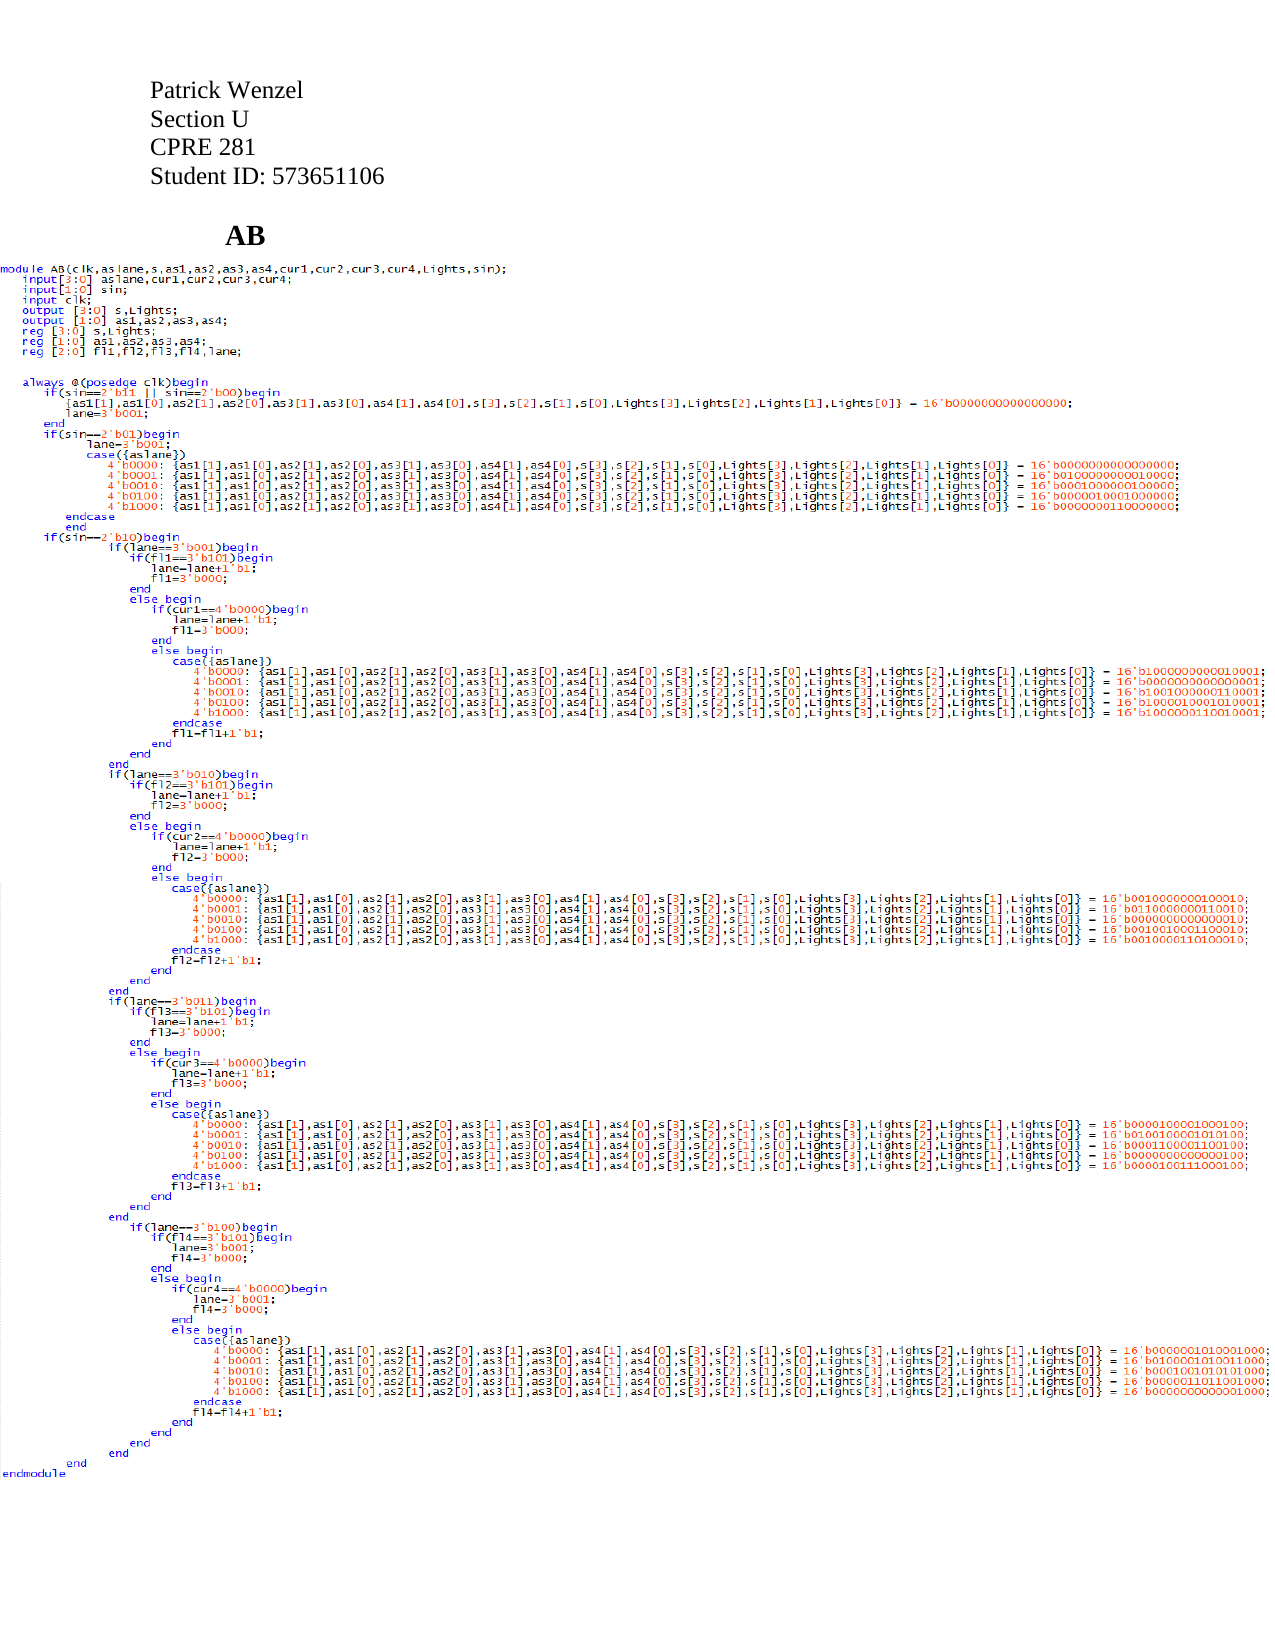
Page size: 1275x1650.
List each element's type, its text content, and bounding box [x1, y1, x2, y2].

text AB [150, 218, 1125, 252]
picture [0, 265, 1275, 1480]
